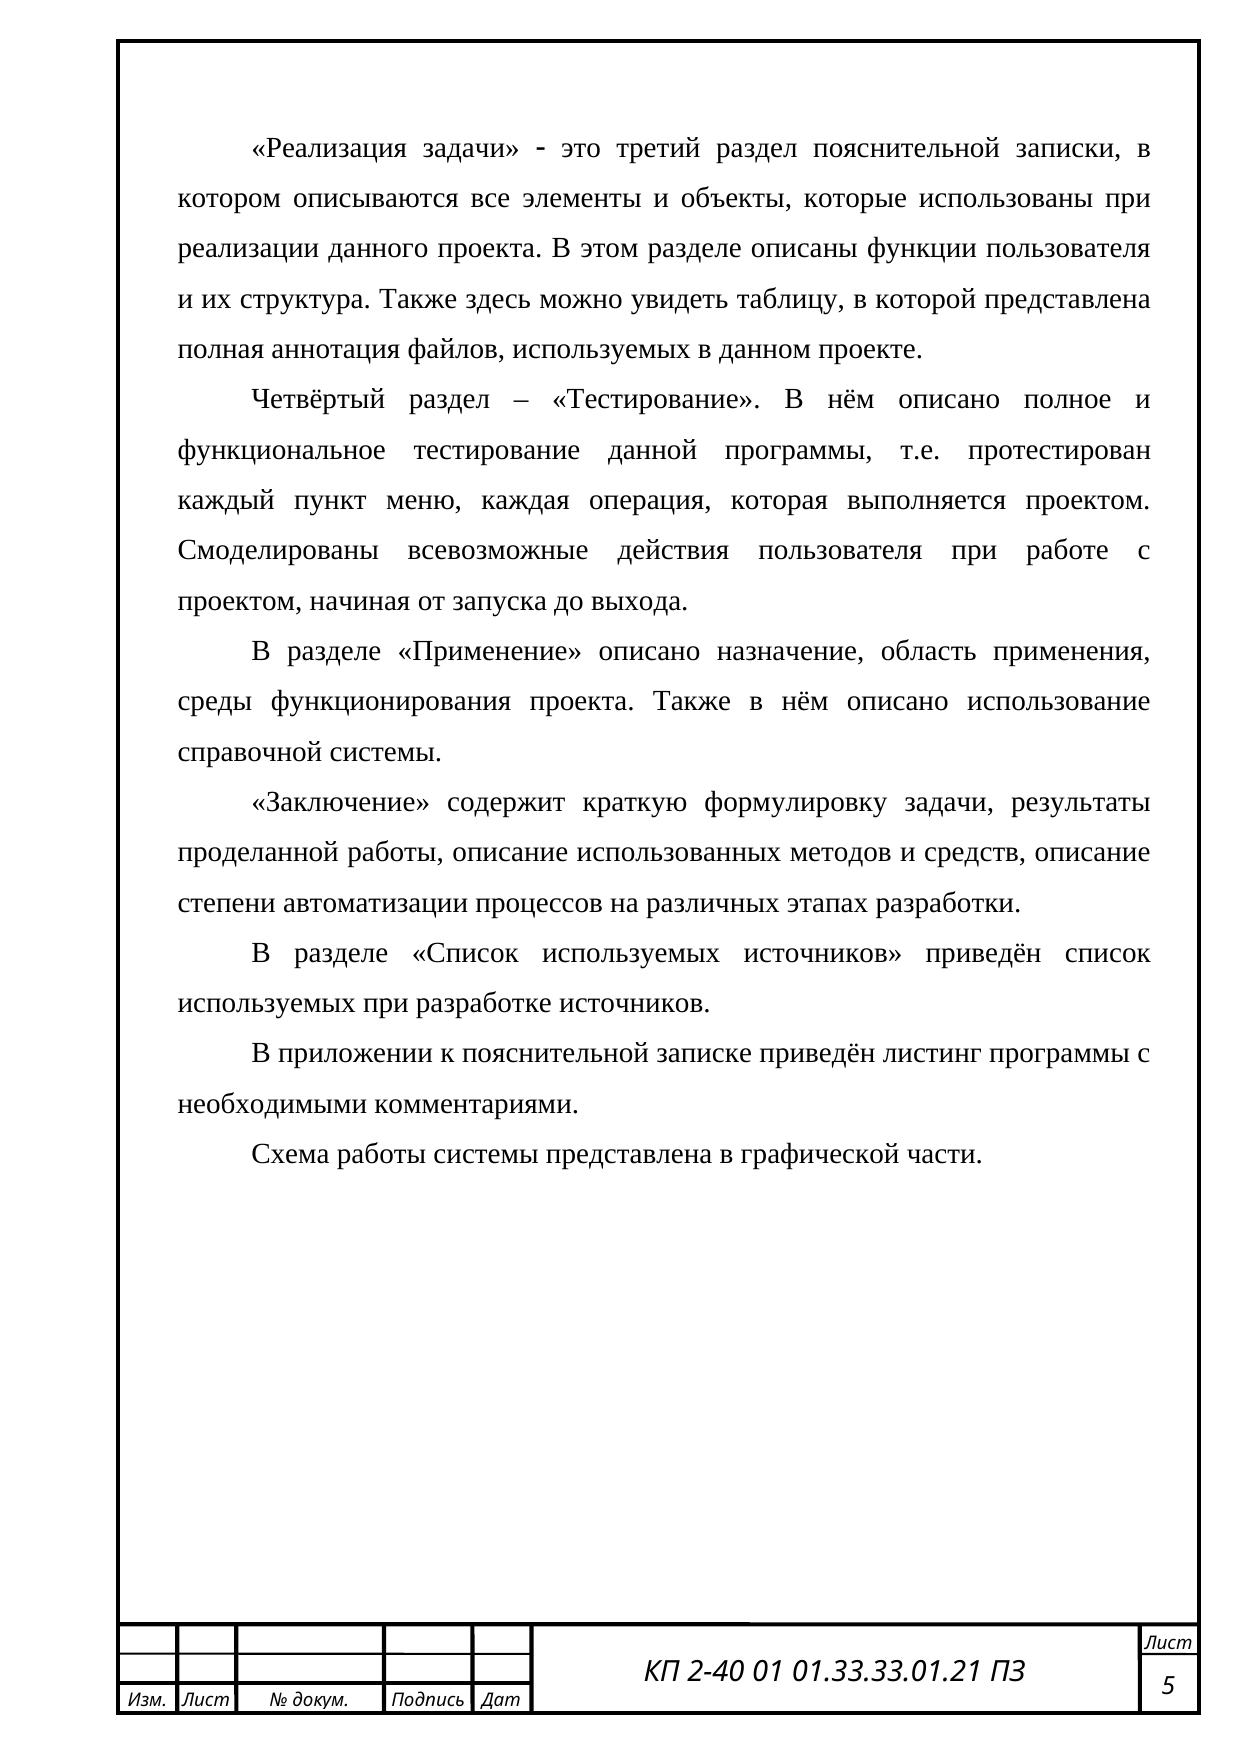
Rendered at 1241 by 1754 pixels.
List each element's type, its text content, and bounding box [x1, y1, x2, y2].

text В разделе «Применение» описано назначение, область применения, среды функционирования проекта. Также в нём описано использование справочной системы. [177, 633, 1152, 767]
text «Заключение» содержит краткую формулировку задачи, результаты проделанной работы, описание использованных методов и средств, описание степени автоматизации процессов на различных этапах разработки. [177, 784, 1152, 918]
text «Реализация задачи» это третий раздел пояснительной записки, в котором описываются все элементы и объекты, которые использованы при реализации данного проекта. В этом разделе описаны функции пользователя и их структура. Также здесь можно увидеть таблицу, в которой представлена полная аннотация файлов, используемых в данном проекте. [177, 130, 1152, 365]
text В разделе «Список используемых источников» приведён список используемых при разработке источников. [177, 935, 1152, 1019]
text Схема работы системы представлена в графической части.1 Анализ задачи [251, 1136, 1152, 1170]
text В приложении к пояснительной записке приведён листинг программы с необходимыми комментариями. [177, 1036, 1152, 1119]
text Четвёртый раздел – «Тестирование». В нём описано полное и функциональное тестирование данной программы, т.е. протестирован каждый пункт меню, каждая операция, которая выполняется проектом. Смоделированы всевозможные действия пользователя при работе с проектом, начиная от запуска до выхода. [177, 382, 1152, 616]
